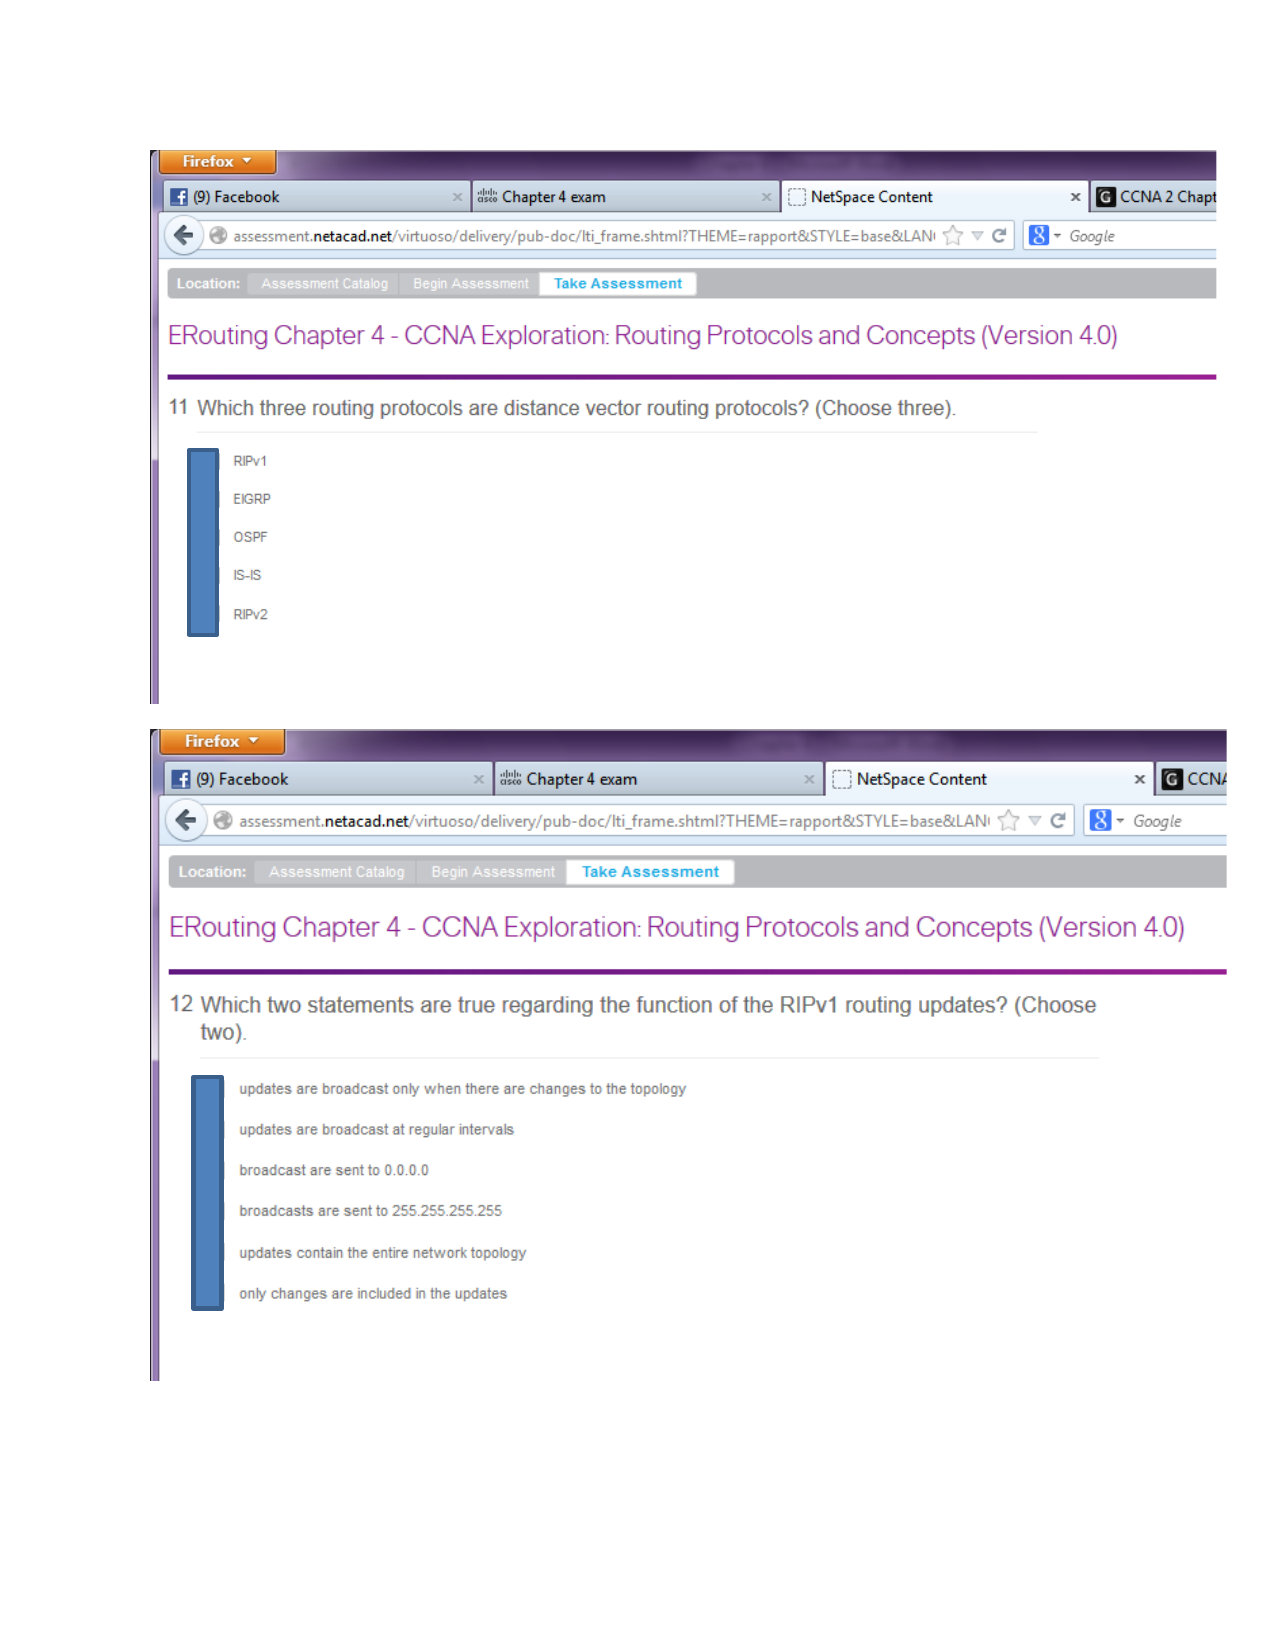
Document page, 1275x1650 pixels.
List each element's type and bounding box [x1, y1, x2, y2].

picture [150, 150, 1217, 704]
picture [150, 729, 1227, 1381]
